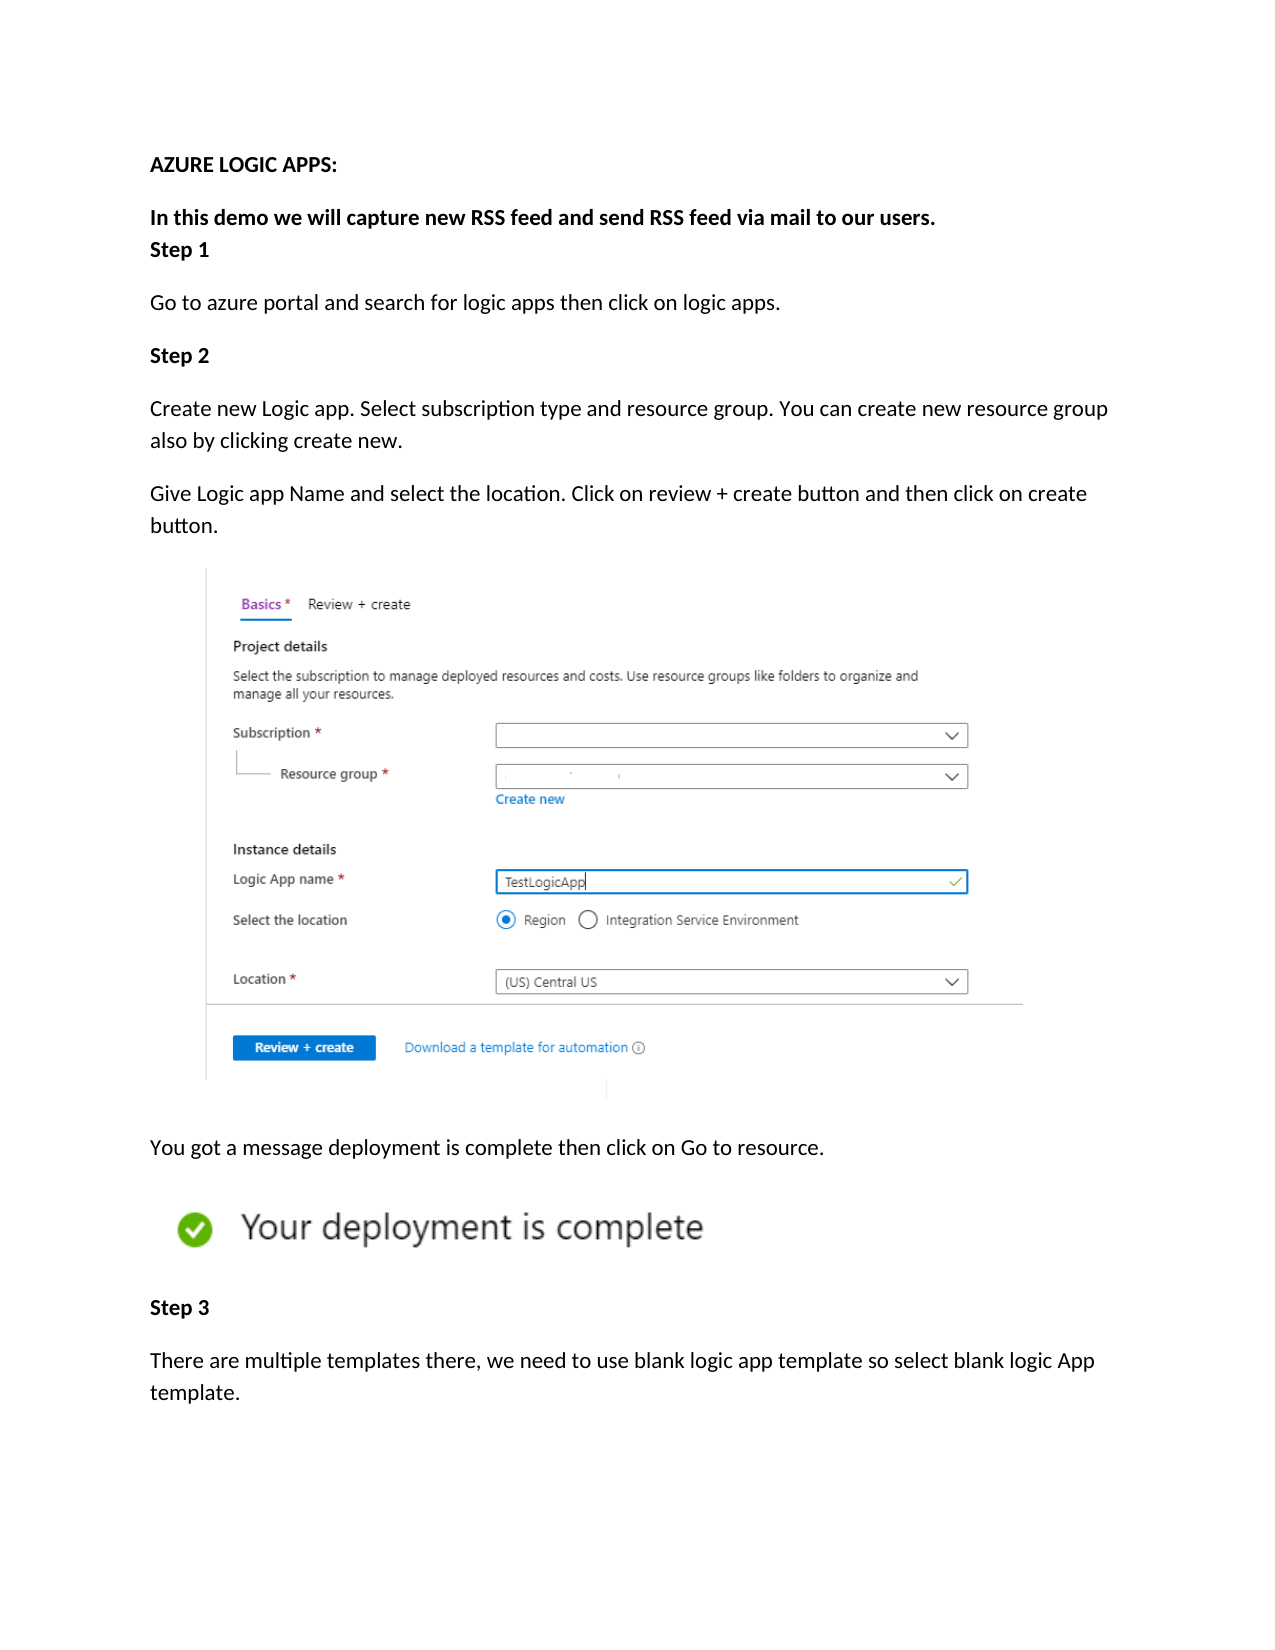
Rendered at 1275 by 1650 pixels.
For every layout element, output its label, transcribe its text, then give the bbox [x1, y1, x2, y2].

picture [150, 564, 1125, 1109]
picture [150, 1186, 755, 1268]
text AZURE LOGIC APPS: [150, 150, 1125, 178]
text In this demo we will capture new RSS feed and send RSS feed via mail to our users. Step 1 [150, 203, 1125, 263]
text Step 3 [150, 1293, 1125, 1321]
text There are multiple templates there, we need to use blank logic app template so select blank logic App template. [150, 1346, 1125, 1406]
text Give Logic app Name and select the location. Click on review + create button and then click on create button. [150, 479, 1125, 540]
text Step 2 [150, 341, 1125, 369]
text Create new Logic app. Select subscription type and resource group. You can create new resource group also by clicking create new. [150, 394, 1125, 454]
text Go to azure portal and search for logic apps then click on logic apps. [150, 288, 1125, 316]
text You got a message deployment is complete then click on Go to resource. [150, 1133, 1125, 1161]
